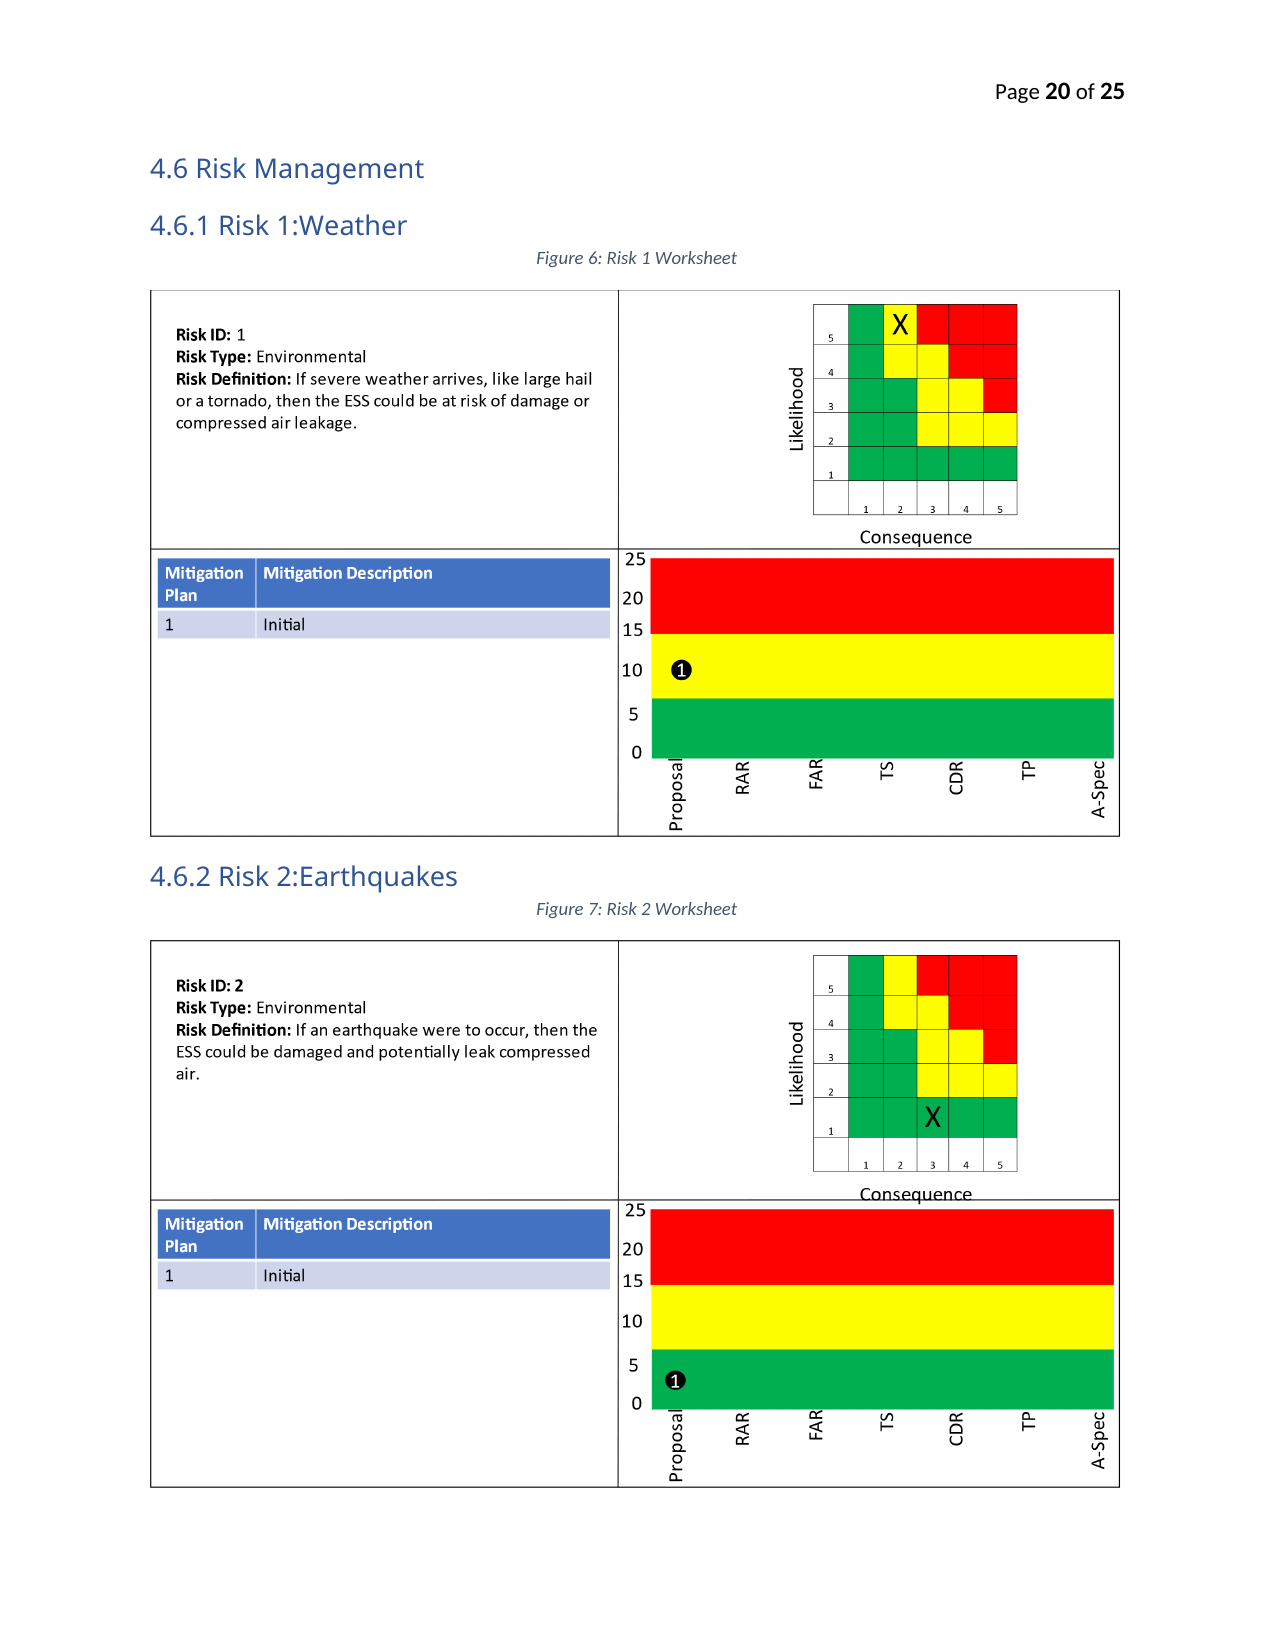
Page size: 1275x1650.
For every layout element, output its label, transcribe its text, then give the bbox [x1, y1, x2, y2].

subtitle 4.6.1 Risk 1:Weather [150, 206, 1125, 243]
text Figure 7: Risk 2 Worksheet [150, 897, 1125, 920]
subtitle 4.6.2 Risk 2:Earthquakes [150, 857, 1125, 894]
text Figure 6: Risk 1 Worksheet [150, 246, 1125, 269]
picture [150, 940, 1125, 1490]
text 4.6 Risk Management [150, 150, 1125, 187]
picture [150, 290, 1125, 839]
